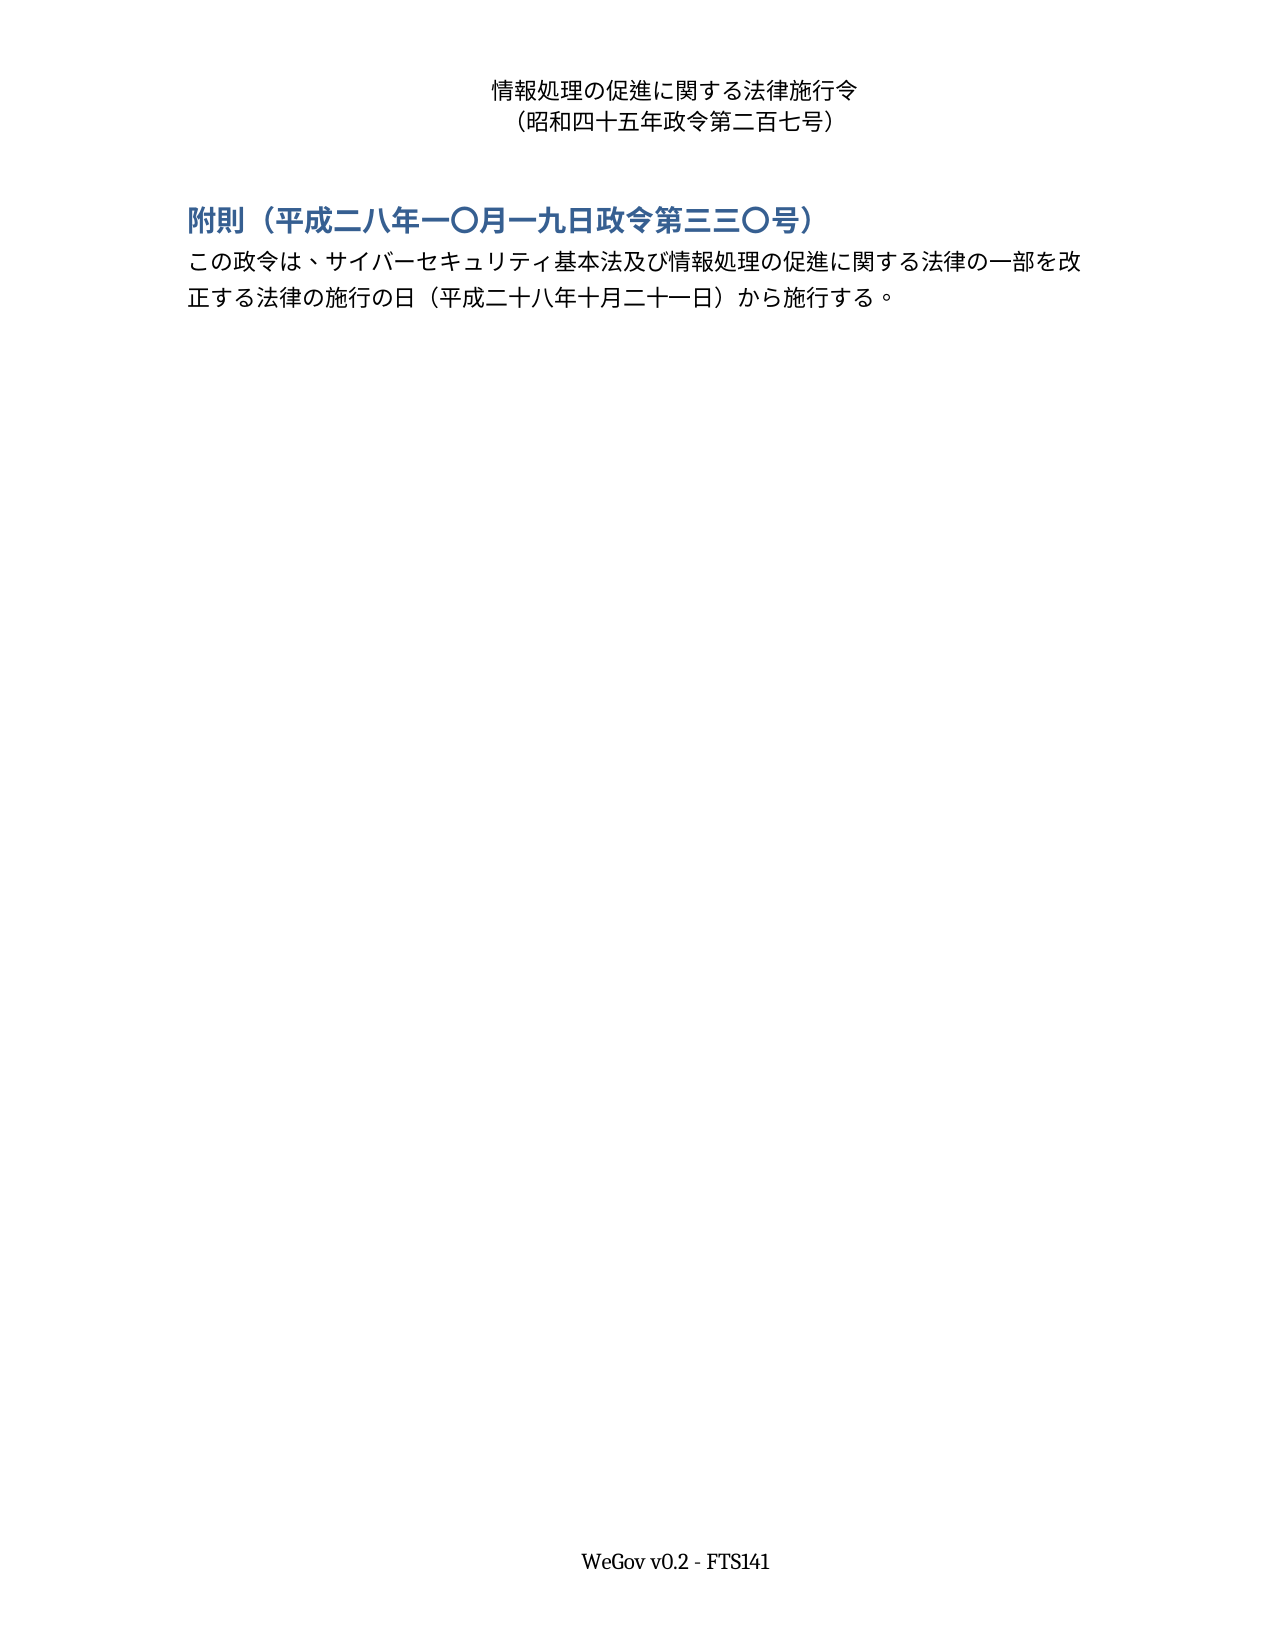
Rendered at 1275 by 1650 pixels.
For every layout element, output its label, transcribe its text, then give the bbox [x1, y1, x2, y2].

text この政令は、サイバーセキュリティ基本法及び情報処理の促進に関する法律の一部を改正する法律の施行の日（平成二十八年十月二十一日）から施行する。 [187, 246, 1087, 313]
subtitle 附則（平成二八年一〇月一九日政令第三三〇号） [187, 200, 1087, 240]
